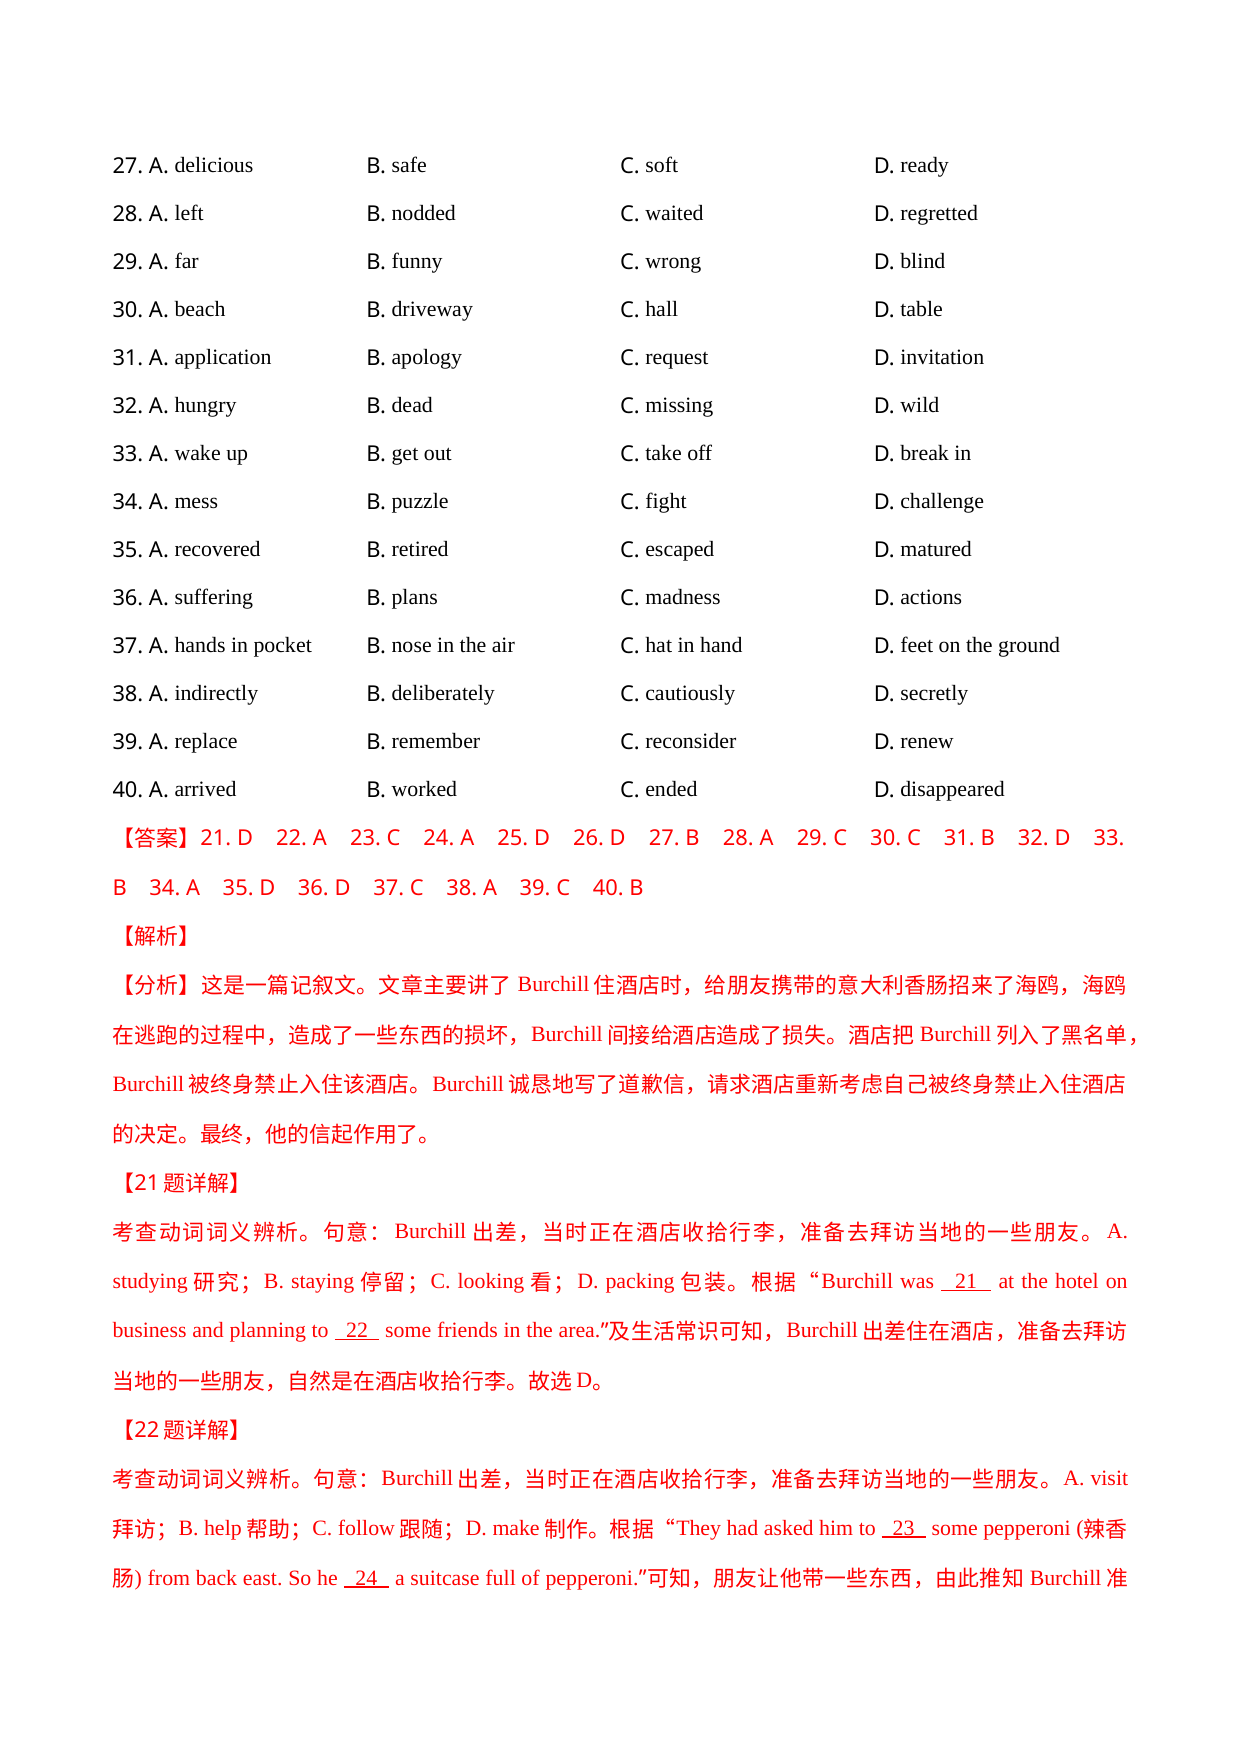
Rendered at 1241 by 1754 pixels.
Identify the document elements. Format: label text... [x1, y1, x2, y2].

text 35. A. recovered B. retired C. escaped D. matured [112, 532, 1128, 566]
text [112, 1461, 1128, 1594]
text 32. A. hungry B. dead C. missing D. wild [112, 388, 1128, 421]
text 28. A. left B. nodded C. waited D. regretted [112, 196, 1128, 229]
text 【解析】 [112, 918, 1128, 951]
text 【答案】21. D 22. A 23. C 24. A 25. D 26. D 27. B 28. A 29. C 30. C 31. B 32. D 33. B 34. A 35. D 36. D 37. C 38. A 39. C 40. B [112, 821, 1128, 903]
text 29. A. far B. funny C. wrong D. blind [112, 244, 1128, 277]
text 31. A. application B. apology C. request D. invitation [112, 340, 1128, 373]
text 30. A. beach B. driveway C. hall D. table [112, 292, 1128, 325]
text 【21题详解】 [112, 1165, 1128, 1198]
text 考查动词词义辨析。句意：Burchill出差，当时正在酒店收拾行李，准备去拜访当地的一些朋友。A. studying研究；B. staying停留；C. looking看；D. packing包装。根据“Burchill was 21 at the hotel on business and planning to 22 some friends in the area.”及生活常识可知，Burchill出差住在酒店，准备去拜访当地的一些朋友，自然是在酒店收拾行李。故选D。 [112, 1214, 1128, 1396]
text 【分析】这是一篇记叙文。文章主要讲了Burchill住酒店时，给朋友携带的意大利香肠招来了海鸥，海鸥在逃跑的过程中，造成了一些东西的损坏，Burchill间接给酒店造成了损失。酒店把Burchill列入了黑名单，Burchill被终身禁止入住该酒店。Burchill诚恳地写了道歉信，请求酒店重新考虑自己被终身禁止入住酒店的决定。最终，他的信起作用了。 [112, 967, 1128, 1149]
text 27. A. delicious B. safe C. soft D. ready [112, 148, 1128, 181]
text 36. A. suffering B. plans C. madness D. actions [112, 580, 1128, 613]
text 【22题详解】 [112, 1412, 1128, 1445]
text 34. A. mess B. puzzle C. fight D. challenge [112, 484, 1128, 517]
text 37. A. hands in pocket B. nose in the air C. hat in hand D. feet on the ground [112, 628, 1128, 662]
text 40. A. arrived B. worked C. ended D. disappeared [112, 772, 1128, 806]
text 39. A. replace B. remember C. reconsider D. renew [112, 724, 1128, 758]
text 38. A. indirectly B. deliberately C. cautiously D. secretly [112, 676, 1128, 709]
text 33. A. wake up B. get out C. take off D. break in [112, 436, 1128, 469]
